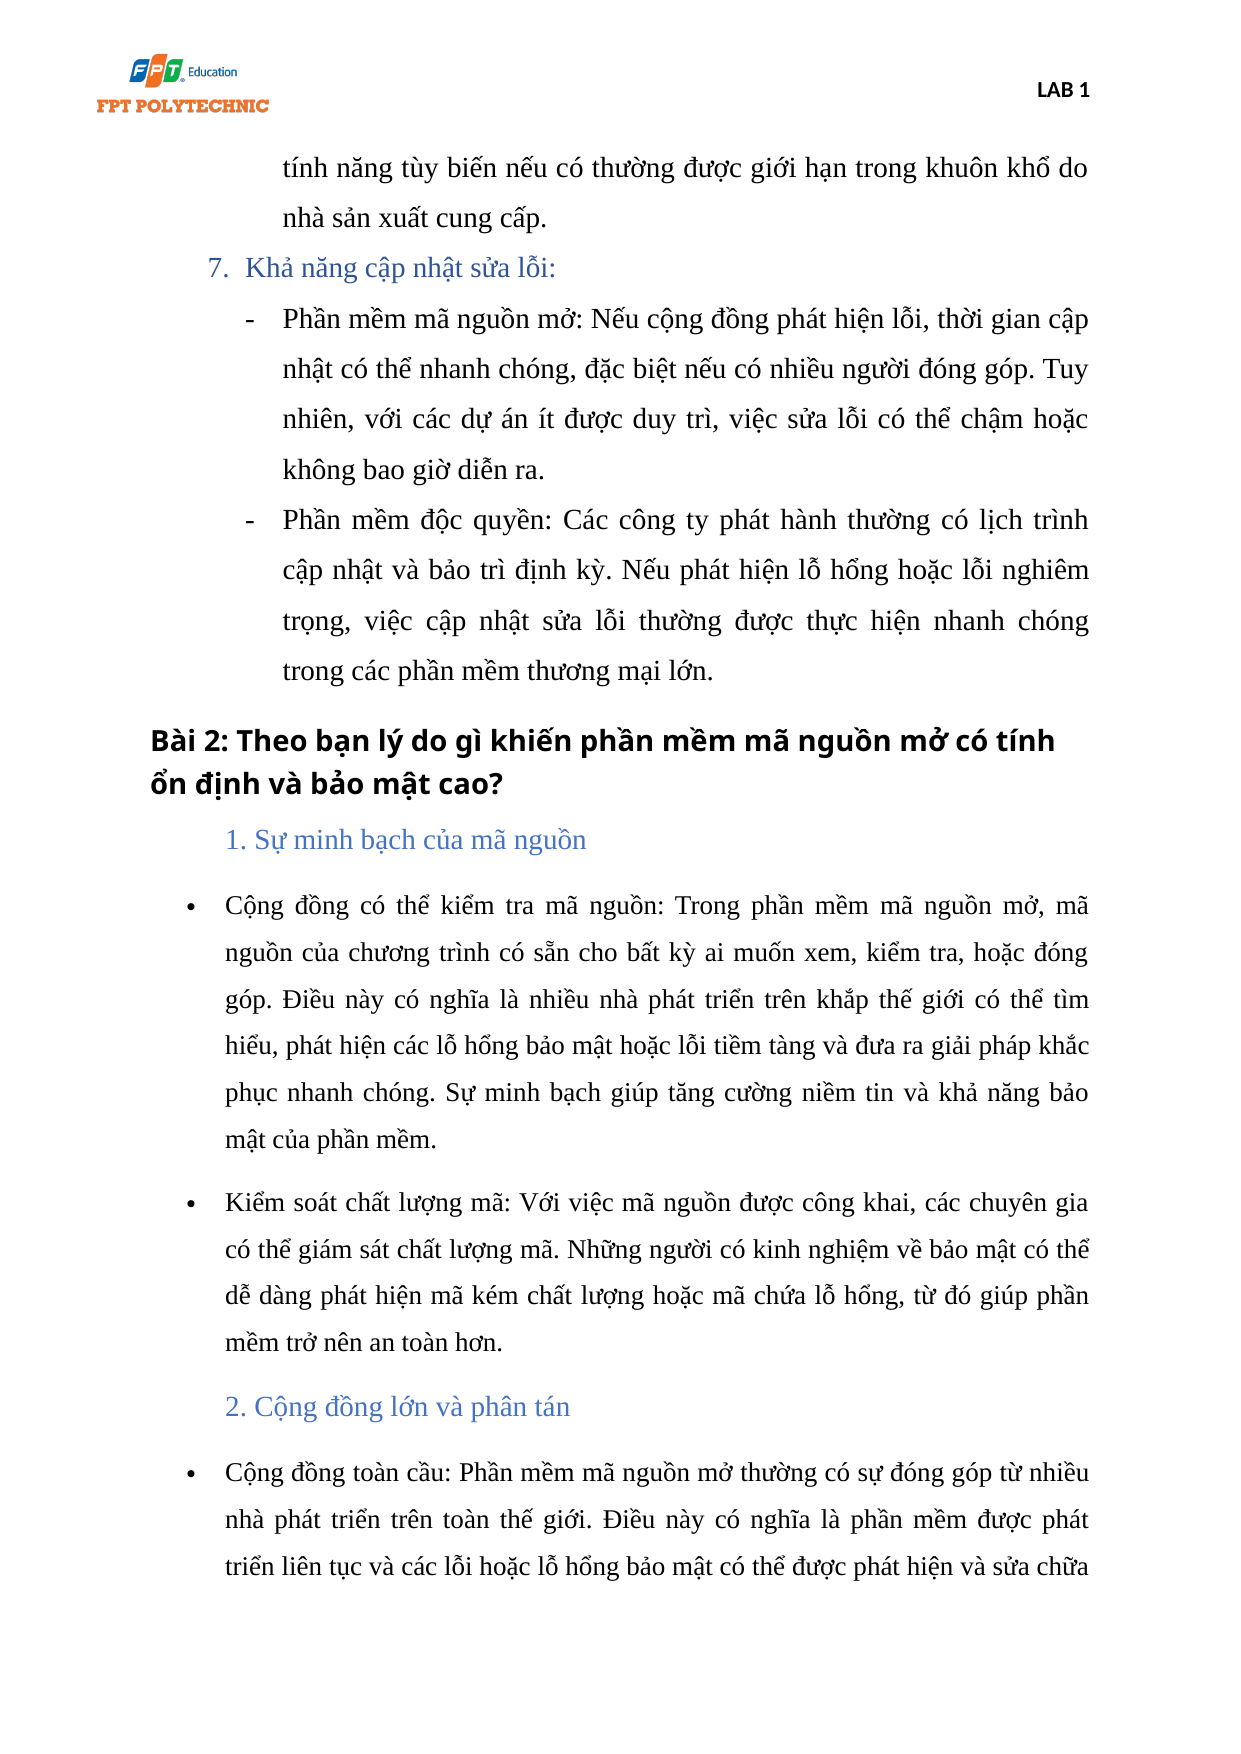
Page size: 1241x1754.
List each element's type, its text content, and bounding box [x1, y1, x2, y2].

picture [91, 48, 270, 114]
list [245, 150, 1090, 234]
list Phần mềm độc quyền: Các công ty phát hành thường có lịch trình cập nhật và bảo trì định kỳ. Nếu phát hiện lỗ hổng hoặc lỗi nghiêm trọng, việc cập nhật sửa lỗi thường được thực hiện nhanh chóng trong các phần mềm thương mại lớn. [245, 502, 1090, 687]
list Khả năng cập nhật sửa lỗi: [207, 251, 1090, 284]
list Phần mềm mã nguồn mở: Nếu cộng đồng phát hiện lỗi, thời gian cập nhật có thể nhanh chóng, đặc biệt nếu có nhiều người đóng góp. Tuy nhiên, với các dự án ít được duy trì, việc sửa lỗi có thể chậm hoặc không bao giờ diễn ra. [245, 301, 1090, 485]
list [187, 1456, 1090, 1581]
text 1. Sự minh bạch của mã nguồn [225, 822, 1090, 856]
text Bài 2: Theo bạn lý do gì khiến phần mềm mã nguồn mở có tính ổn định và bảo mật cao? [150, 720, 1090, 803]
list Kiểm soát chất lượng mã: Với việc mã nguồn được công khai, các chuyên gia có thể giám sát chất lượng mã. Những người có kinh nghiệm về bảo mật có thể dễ dàng phát hiện mã kém chất lượng hoặc mã chứa lỗ hổng, từ đó giúp phần mềm trở nên an toàn hơn. [187, 1186, 1090, 1357]
list Cộng đồng có thể kiểm tra mã nguồn: Trong phần mềm mã nguồn mở, mã nguồn của chương trình có sẵn cho bất kỳ ai muốn xem, kiểm tra, hoặc đóng góp. Điều này có nghĩa là nhiều nhà phát triển trên khắp thế giới có thể tìm hiểu, phát hiện các lỗ hổng bảo mật hoặc lỗi tiềm tàng và đưa ra giải pháp khắc phục nhanh chóng. Sự minh bạch giúp tăng cường niềm tin và khả năng bảo mật của phần mềm. [187, 889, 1090, 1154]
text 2. Cộng đồng lớn và phân tán [225, 1389, 1090, 1423]
